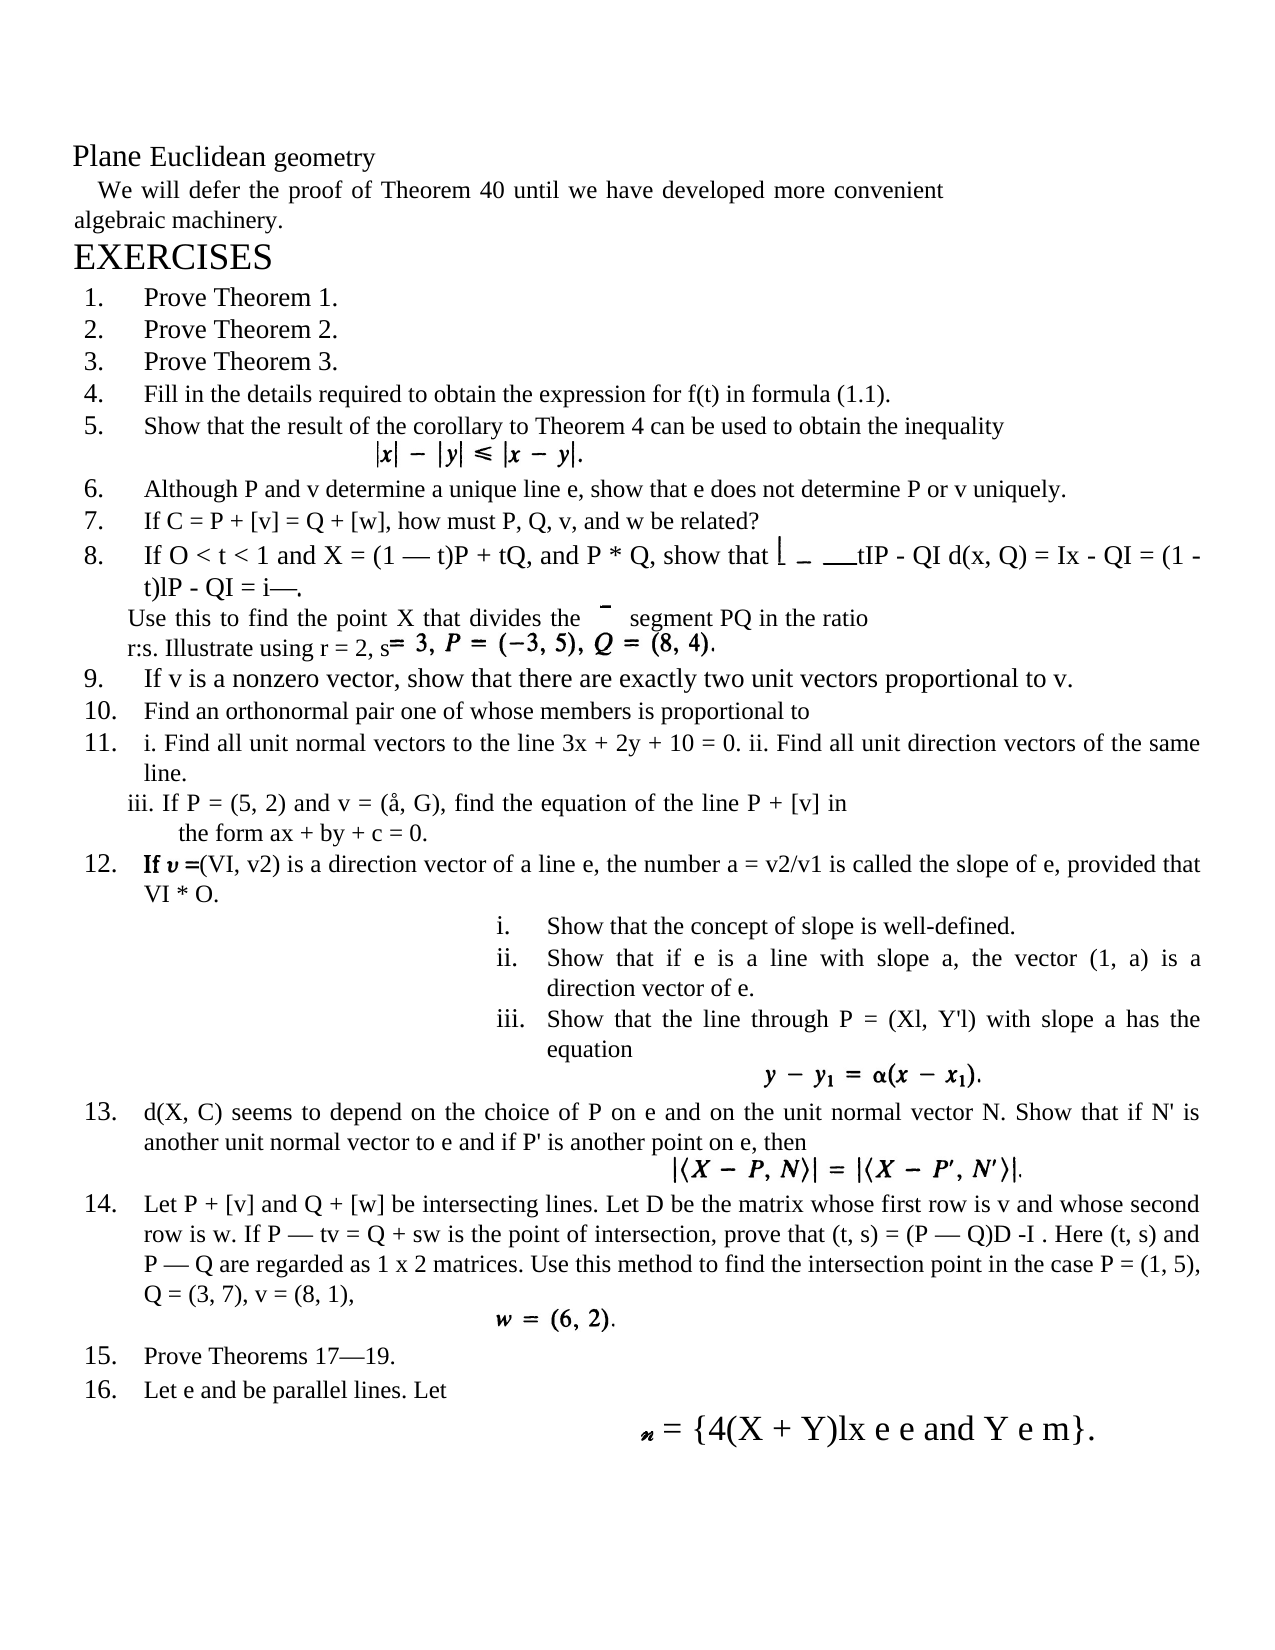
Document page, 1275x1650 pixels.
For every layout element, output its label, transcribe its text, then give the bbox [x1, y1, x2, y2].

picture [496, 1308, 615, 1332]
list Find an orthonormal pair one of whose members is proportional to [83, 694, 1202, 726]
list i. Find all unit normal vectors to the line 3x + 2y + 10 = 0. ii. Find all unit direction vectors of the same line. [83, 726, 1202, 787]
picture [641, 1431, 654, 1441]
list Show that the concept of slope is well-defined. [496, 909, 1202, 940]
list If v is a nonzero vector, show that there are exactly two unit vectors proportional to v. [83, 662, 1202, 694]
list Prove Theorems 17—19. [83, 1339, 1202, 1370]
picture [377, 441, 582, 468]
picture [778, 536, 858, 565]
list d(X, C) seems to depend on the choice of P on e and on the unit normal vector N. Show that if N' is another unit normal vector to e and if P' is another point on e, then [83, 1095, 1202, 1156]
list If C = P + [v] = Q + [w], how must P, Q, v, and w be related? [83, 504, 1202, 535]
list Fill in the details required to obtain the expression for f(t) in formula (1.1). [83, 377, 1202, 408]
list Prove Theorem 2. [83, 313, 1202, 344]
list Show that the result of the corollary to Theorem 4 can be used to obtain the inequality [83, 409, 1202, 440]
list Let P + [v] and Q + [w] be intersecting lines. Let D be the matrix whose first row is v and whose second row is w. If P — tv = Q + sw is the point of intersection, prove that (t, s) = (P — Q)D -I . Here (t, s) and P — Q are regarded as 1 x 2 matrices. Use this method to find the intersection point in the case P = (1, 5), Q = (3, 7), v = (8, 1), [83, 1187, 1202, 1307]
text Use this to find the point X that divides the segment PQ in the ratio r:s. Illustrate using r = 2, s [127, 603, 868, 662]
picture [389, 632, 715, 657]
list Although P and v determine a unique line e, show that e does not determine P or v uniquely. [83, 472, 1202, 503]
list Let e and be parallel lines. Let [83, 1373, 1202, 1404]
picture [673, 1156, 1022, 1183]
list (VI, v2) is a direction vector of a line e, the number a = v2/v1 is called the slope of e, provided that VI * O. [83, 847, 1202, 908]
list Prove Theorem 3. [83, 345, 1202, 376]
text We will defer the proof of Theorem 40 until we have developed more convenient algebraic machinery. [74, 175, 944, 234]
list Prove Theorem 1. [83, 281, 1202, 312]
picture [143, 855, 199, 873]
list Show that if e is a line with slope a, the vector (1, a) is a direction vector of e. [496, 941, 1202, 1001]
text = {4(X + Y)lx e e and Y e m}. [641, 1408, 1203, 1448]
list Show that the line through P = (Xl, Y'l) with slope a has the equation [496, 1002, 1202, 1063]
text iii. If P = (5, 2) and v = (å, G), find the equation of the line P + [v] in the form ax + by + c = 0. [127, 788, 850, 846]
picture [763, 1063, 981, 1088]
subtitle EXERCISES [73, 234, 1200, 278]
list If O < t < 1 and X = (1 — t)P + tQ, and P * Q, show that tIP - QI d(x, Q) = Ix - QI = (1 - t)lP - QI = i— [83, 536, 1202, 602]
